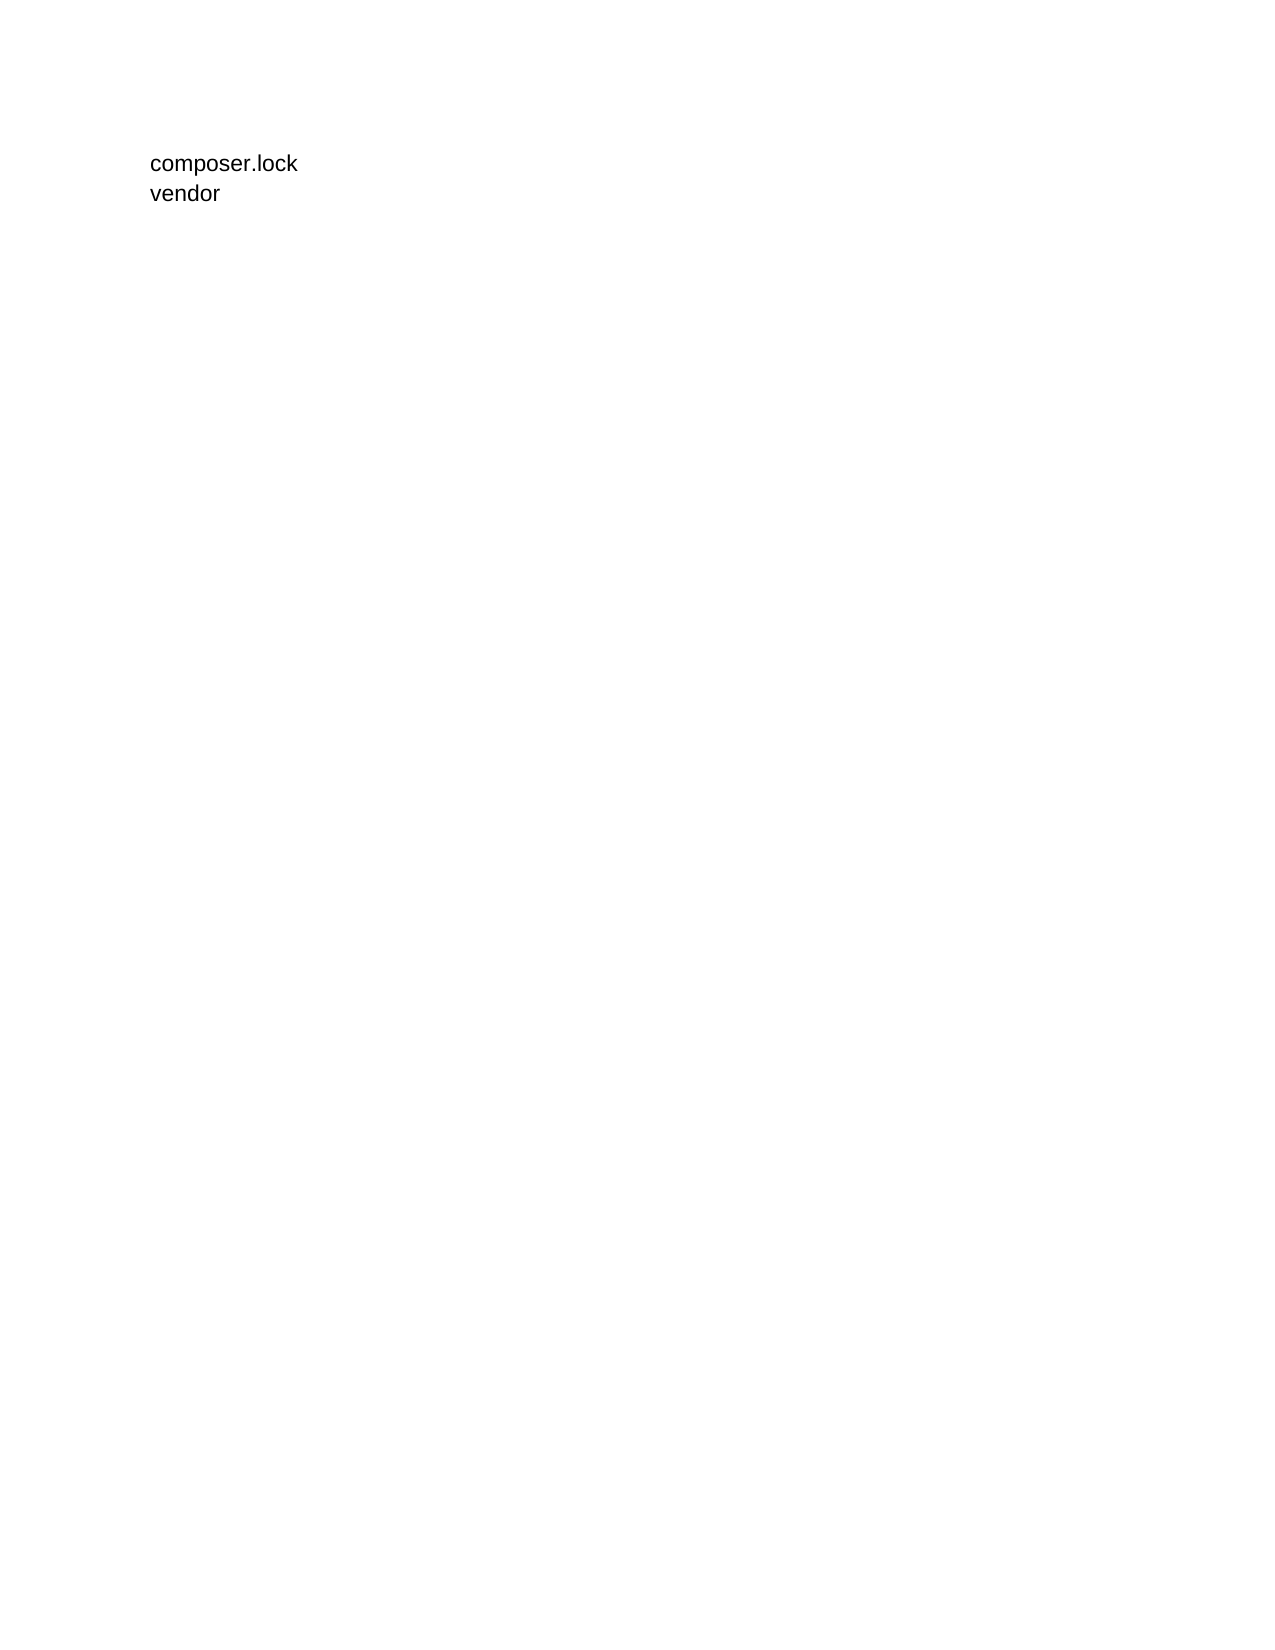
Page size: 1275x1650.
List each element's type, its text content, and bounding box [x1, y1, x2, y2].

text vendor [150, 180, 1125, 207]
text composer.lock [150, 150, 1125, 176]
